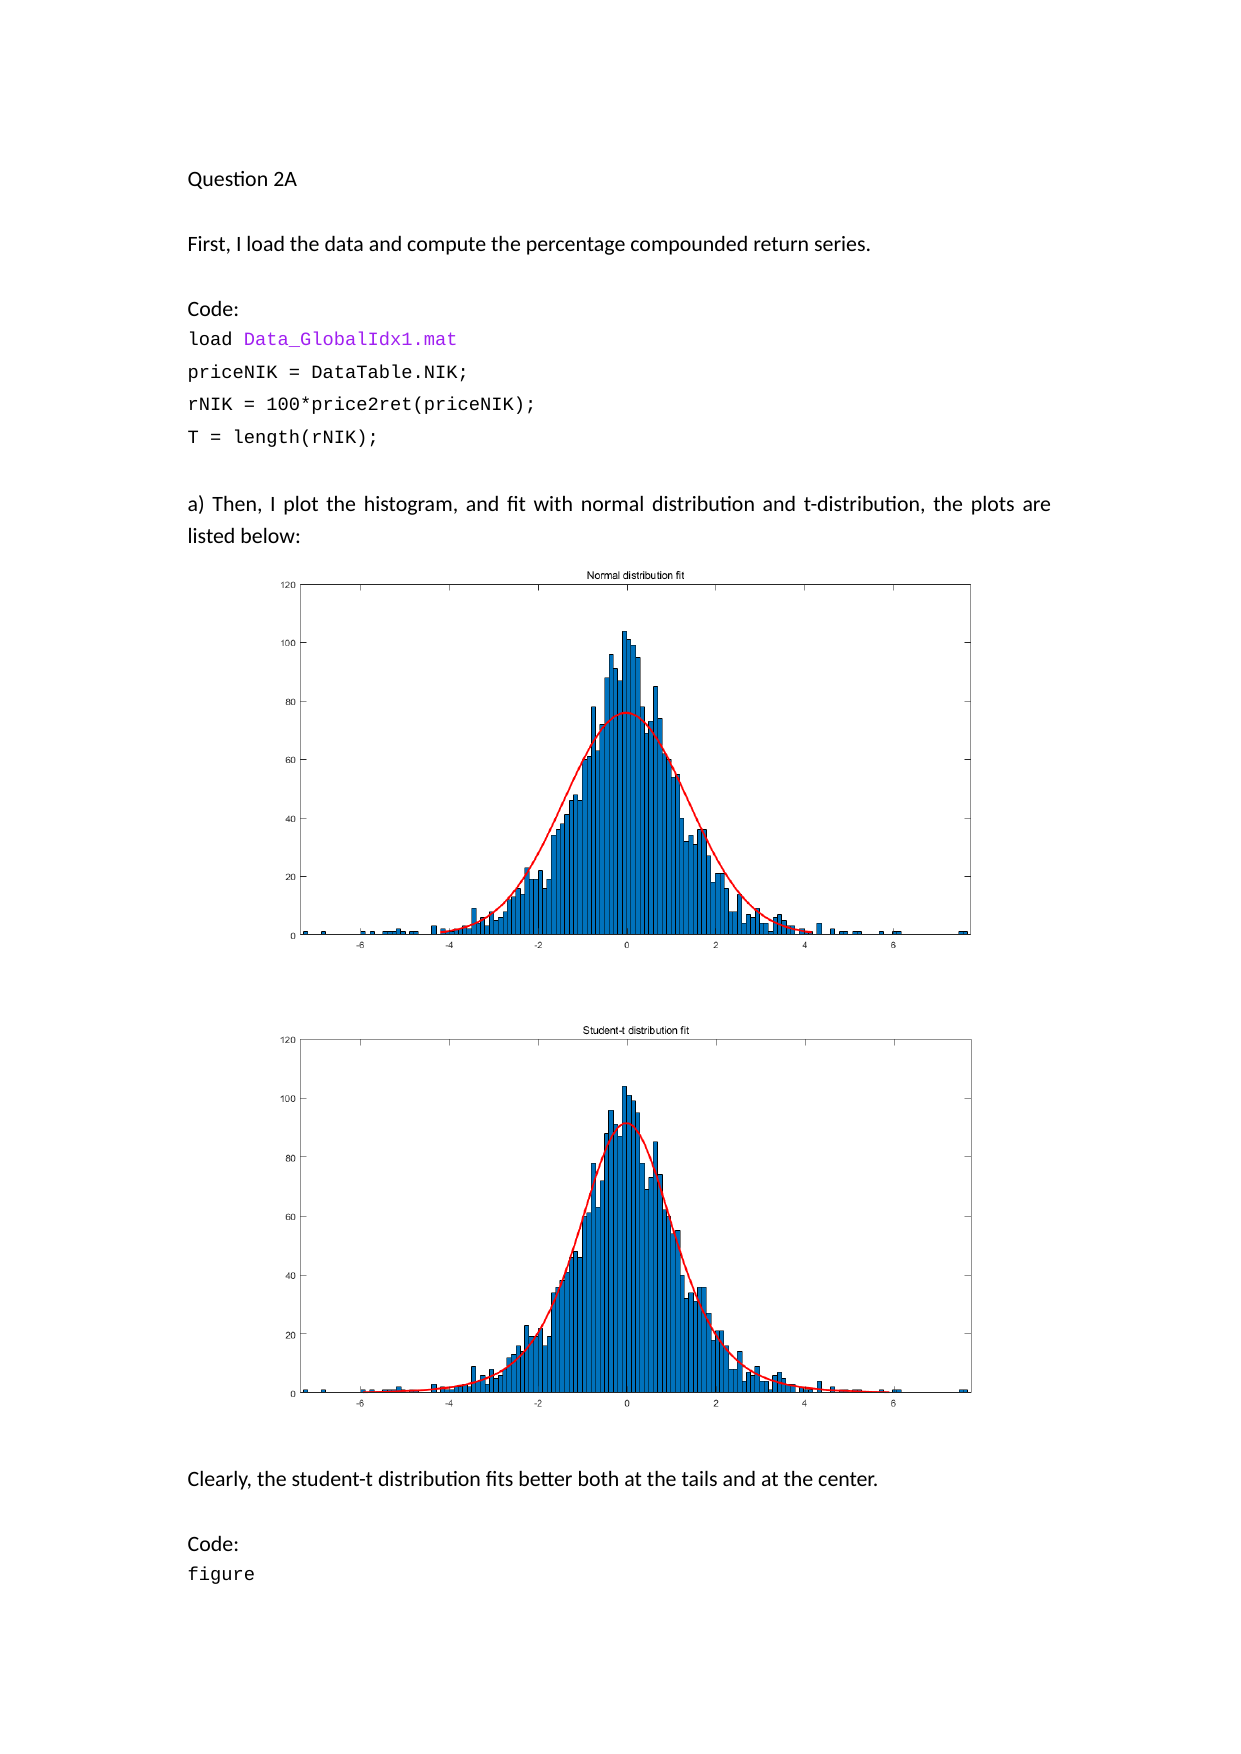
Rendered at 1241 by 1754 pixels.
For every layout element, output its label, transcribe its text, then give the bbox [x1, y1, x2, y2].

picture [187, 1007, 1053, 1440]
text rNIK = 100*price2ret(priceNIK); [187, 389, 1053, 422]
text T = length(rNIK); [187, 422, 1053, 454]
text Clearly, the student-t distribution fits better both at the tails and at the center. [187, 1462, 1053, 1494]
text Code: [187, 1527, 1053, 1559]
picture [187, 552, 1053, 982]
text figure [187, 1559, 1053, 1592]
text priceNIK = DataTable.NIK; [187, 357, 1053, 389]
text load Data_GlobalIdx1.mat [187, 324, 1053, 357]
text First, I load the data and compute the percentage compounded return series. [187, 227, 1053, 259]
text Question 2A [187, 162, 1053, 194]
text a) Then, I plot the histogram, and fit with normal distribution and t-distribution, the plots are listed below: [187, 487, 1053, 552]
text Code: [187, 292, 1053, 324]
